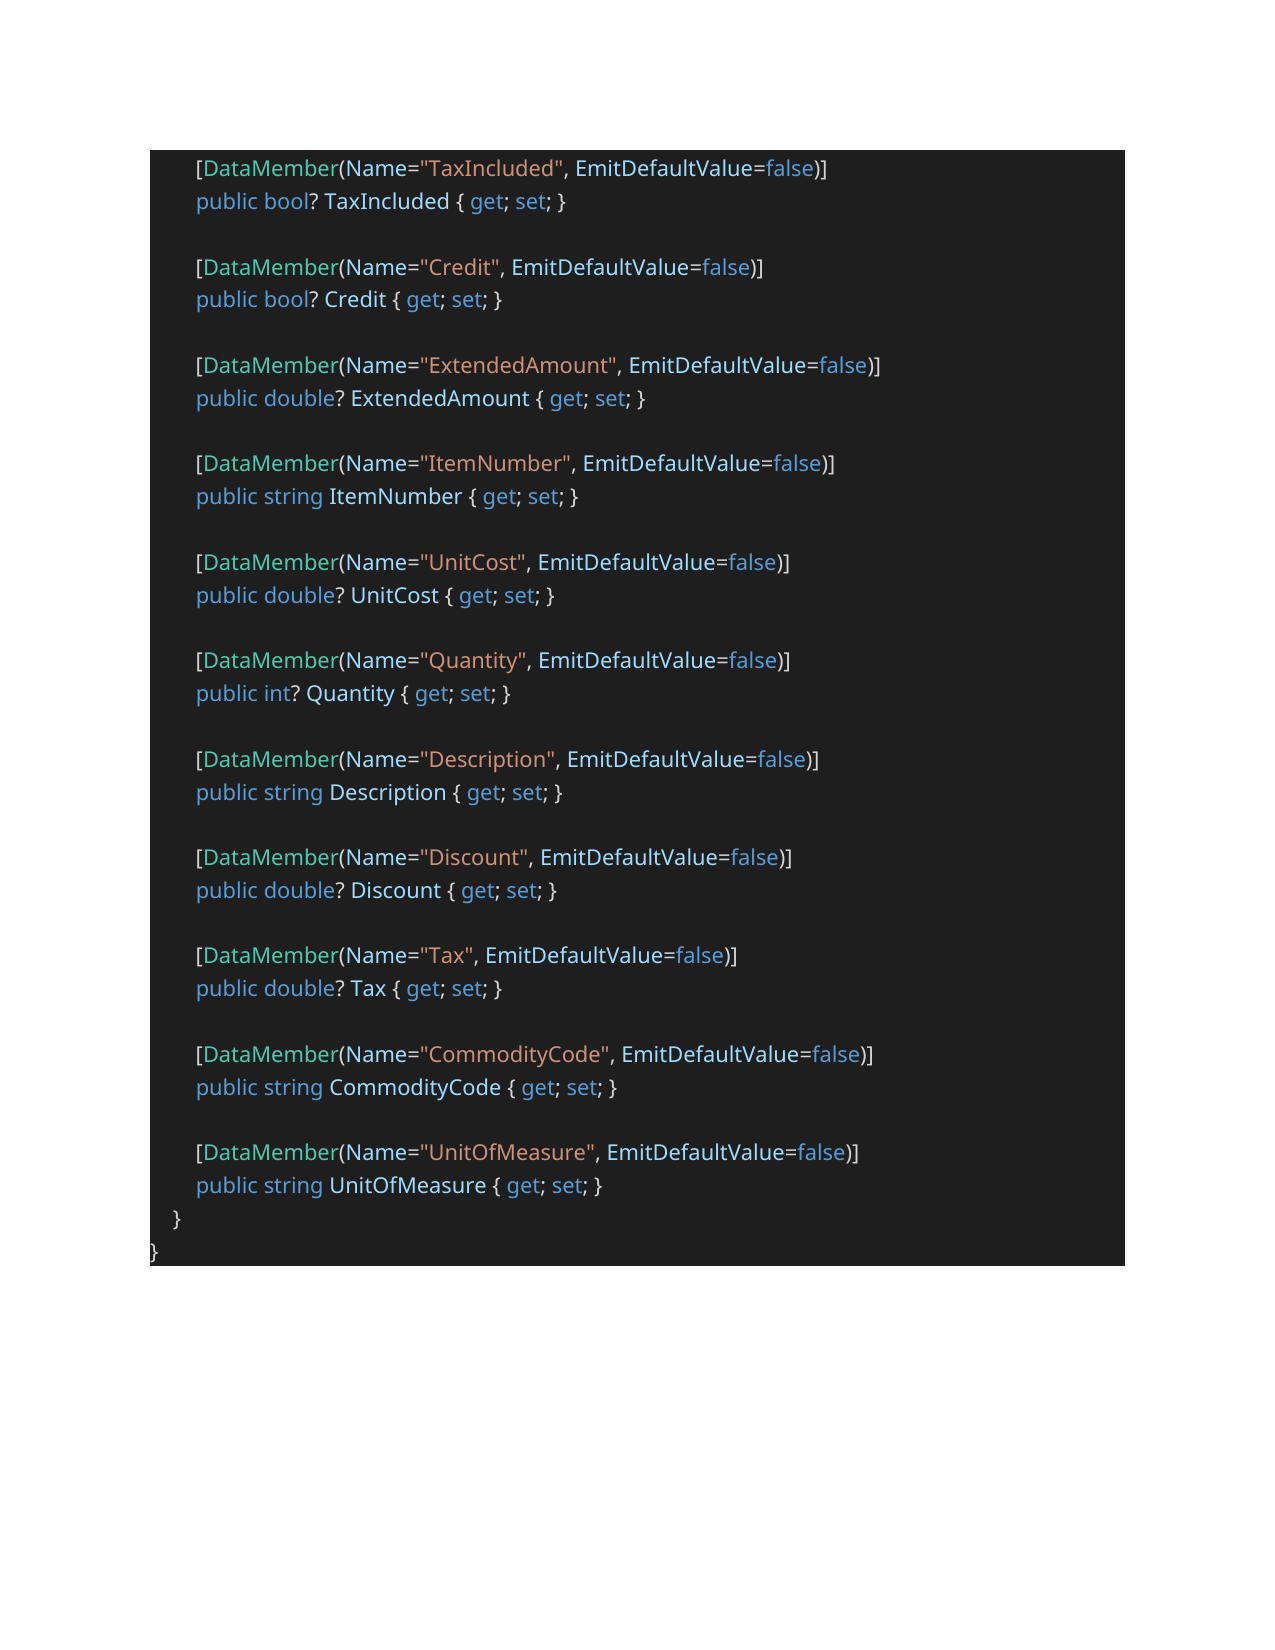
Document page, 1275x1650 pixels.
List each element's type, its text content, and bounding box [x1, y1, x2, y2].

text public string CommodityCode { get; set; } [150, 1069, 1125, 1102]
text } [150, 1233, 1125, 1266]
text public double? Tax { get; set; } [150, 970, 1125, 1003]
text [DataMember(Name="Credit", EmitDefaultValue=false)] [150, 248, 1125, 281]
text public bool? Credit { get; set; } [150, 281, 1125, 314]
text public bool? TaxIncluded { get; set; } [150, 183, 1125, 216]
text [DataMember(Name="UnitCost", EmitDefaultValue=false)] [150, 544, 1125, 577]
text [DataMember(Name="TaxIncluded", EmitDefaultValue=false)] [150, 150, 1125, 183]
text public string ItemNumber { get; set; } [150, 478, 1125, 511]
text [DataMember(Name="Tax", EmitDefaultValue=false)] [150, 937, 1125, 970]
text public string Description { get; set; } [150, 773, 1125, 806]
text public string UnitOfMeasure { get; set; } [150, 1167, 1125, 1200]
text [DataMember(Name="ItemNumber", EmitDefaultValue=false)] [150, 445, 1125, 478]
text } [150, 1200, 1125, 1233]
text public double? Discount { get; set; } [150, 872, 1125, 905]
text public double? UnitCost { get; set; } [150, 577, 1125, 609]
text public double? ExtendedAmount { get; set; } [150, 380, 1125, 412]
text [DataMember(Name="ExtendedAmount", EmitDefaultValue=false)] [150, 347, 1125, 380]
text [DataMember(Name="Description", EmitDefaultValue=false)] [150, 741, 1125, 773]
text [DataMember(Name="CommodityCode", EmitDefaultValue=false)] [150, 1036, 1125, 1069]
text public int? Quantity { get; set; } [150, 675, 1125, 708]
text [DataMember(Name="Discount", EmitDefaultValue=false)] [150, 839, 1125, 872]
text [DataMember(Name="UnitOfMeasure", EmitDefaultValue=false)] [150, 1134, 1125, 1167]
text [DataMember(Name="Quantity", EmitDefaultValue=false)] [150, 642, 1125, 675]
